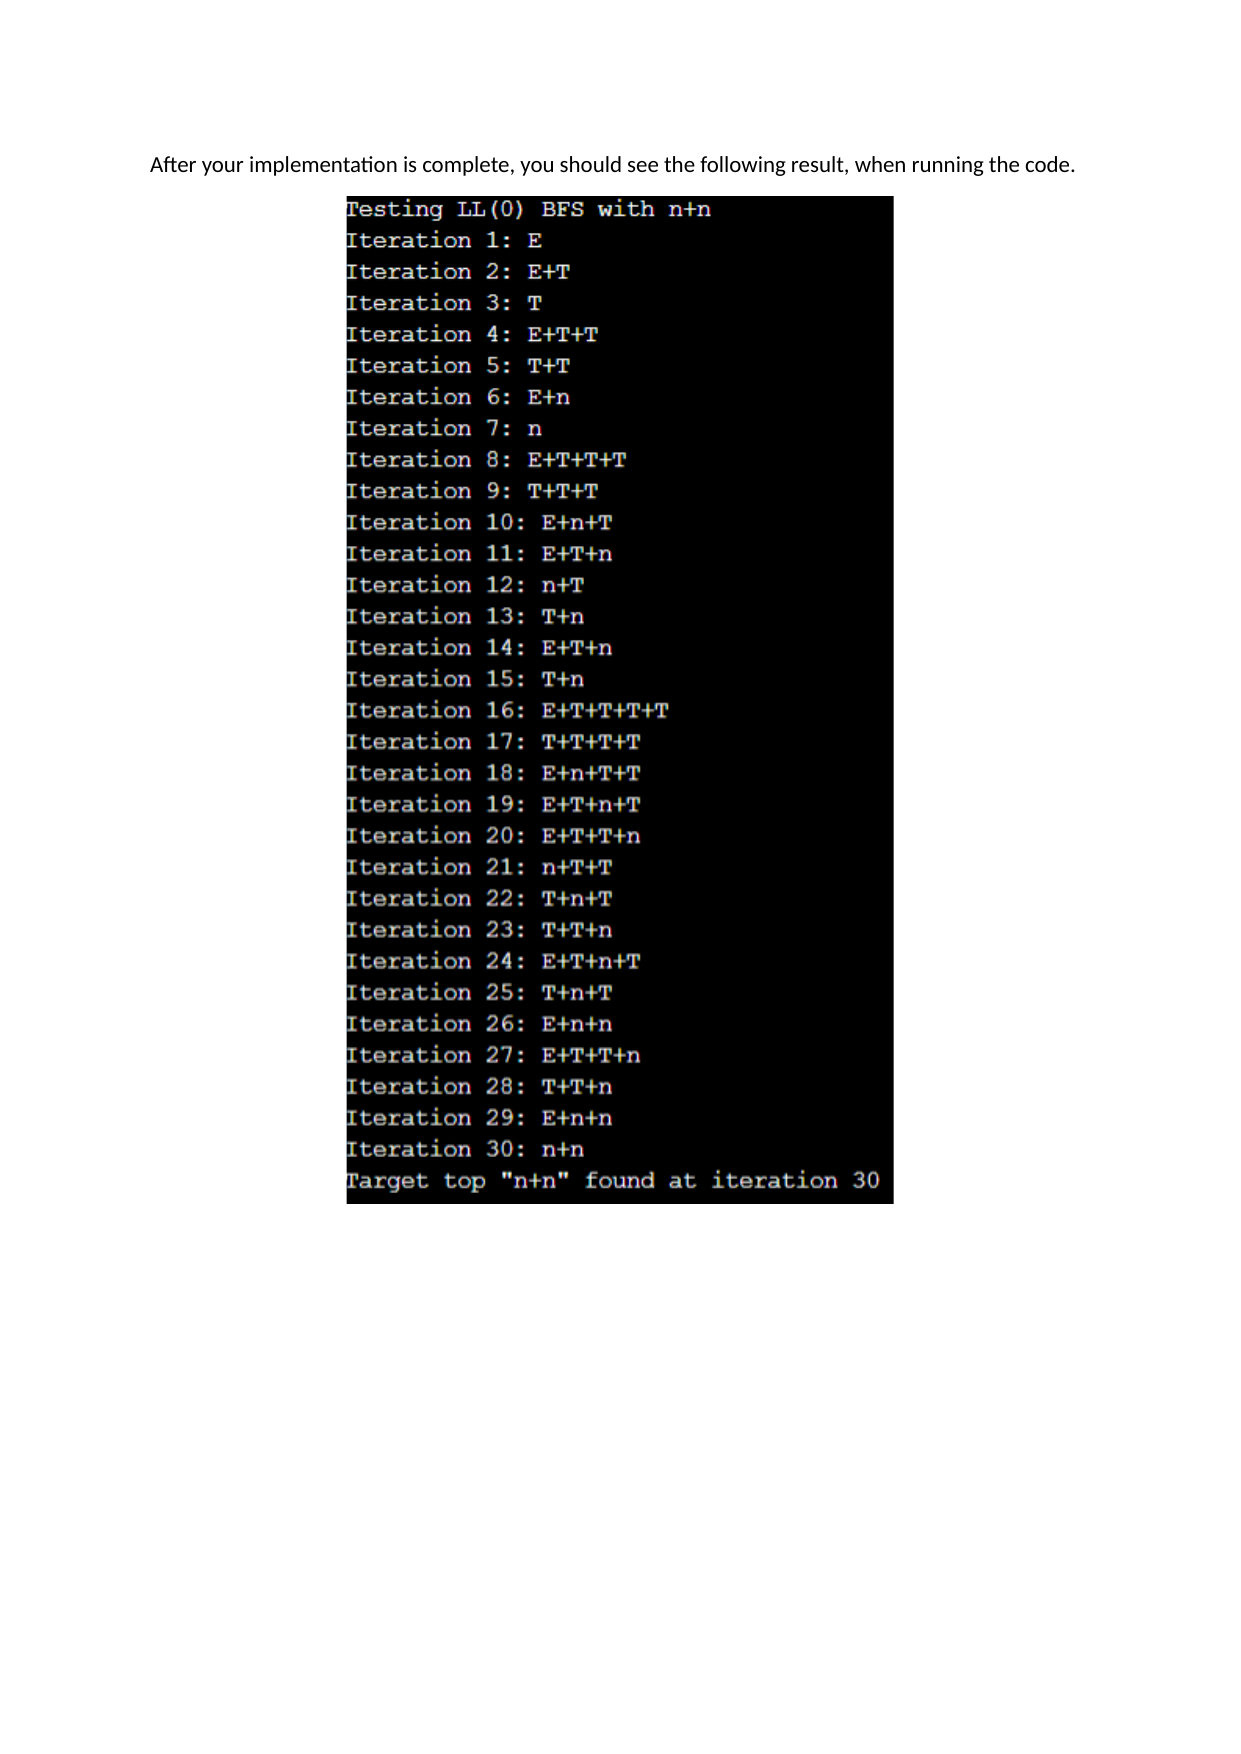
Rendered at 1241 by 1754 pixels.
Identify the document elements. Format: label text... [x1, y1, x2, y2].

picture [346, 196, 894, 1204]
text After your implementation is complete, you should see the following result, when running the code. [150, 150, 1090, 178]
